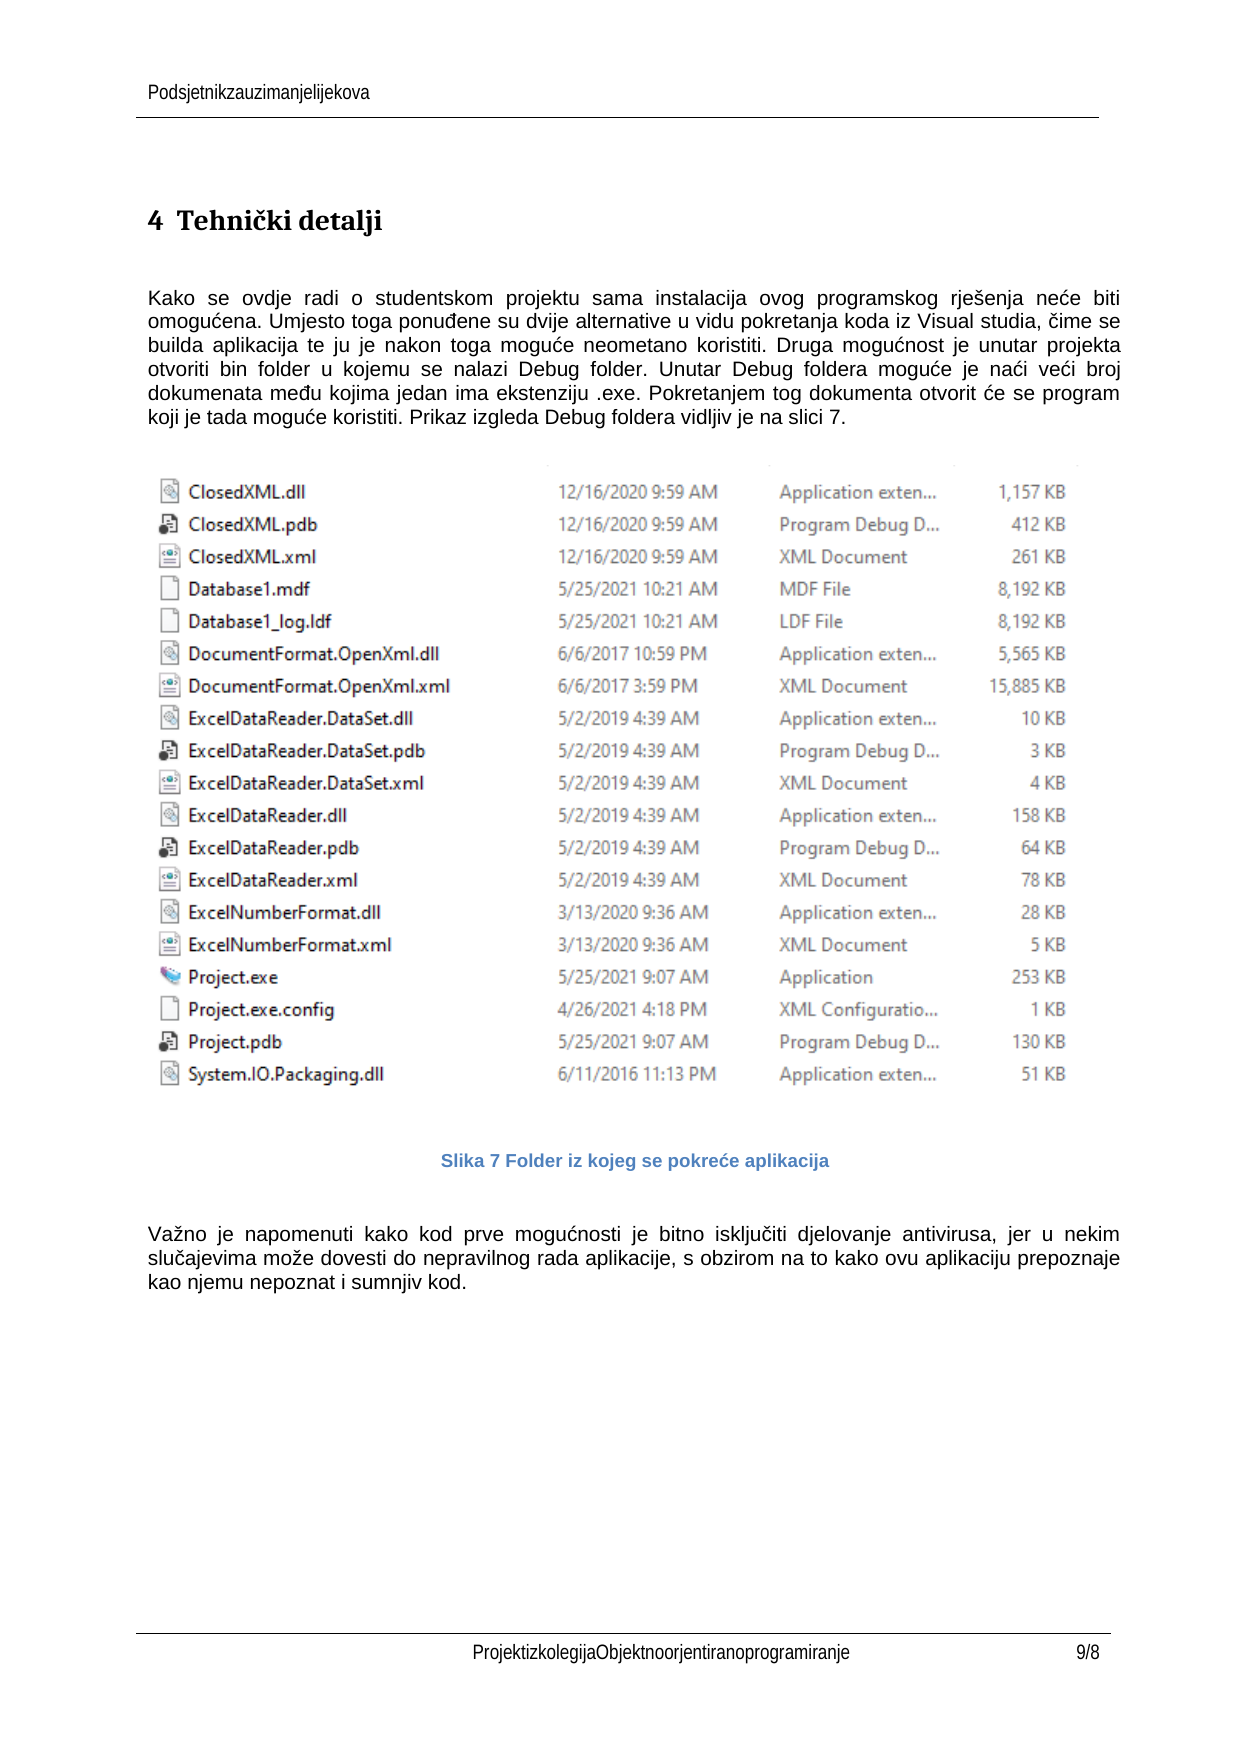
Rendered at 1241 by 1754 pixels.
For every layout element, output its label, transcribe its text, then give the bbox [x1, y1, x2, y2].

text Važno je napomenuti kako kod prve mogućnosti je bitno isključiti djelovanje antivirusa, jer u nekim slučajevima može dovesti do nepravilnog rada aplikacije, s obzirom na to kako ovu aplikaciju prepoznaje kao njemu nepoznat i sumnjiv kod. [148, 1222, 1122, 1294]
subtitle 4 Tehnički detalji [148, 204, 1122, 238]
picture [147, 465, 1123, 1144]
text Kako se ovdje radi o studentskom projektu sama instalacija ovog programskog rješenja neće biti omogućena. Umjesto toga ponuđene su dvije alternative u vidu pokretanja koda iz Visual studia, čime se builda aplikacija te ju je nakon toga moguće neometano koristiti. Druga mogućnost je unutar projekta otvoriti bin folder u kojemu se nalazi Debug folder. Unutar Debug foldera moguće je naći veći broj dokumenata među kojima jedan ima ekstenziju .exe. Pokretanjem tog dokumenta otvorit će se program koji je tada moguće koristiti. Prikaz izgleda Debug foldera vidljiv je na slici 7. [148, 285, 1122, 429]
